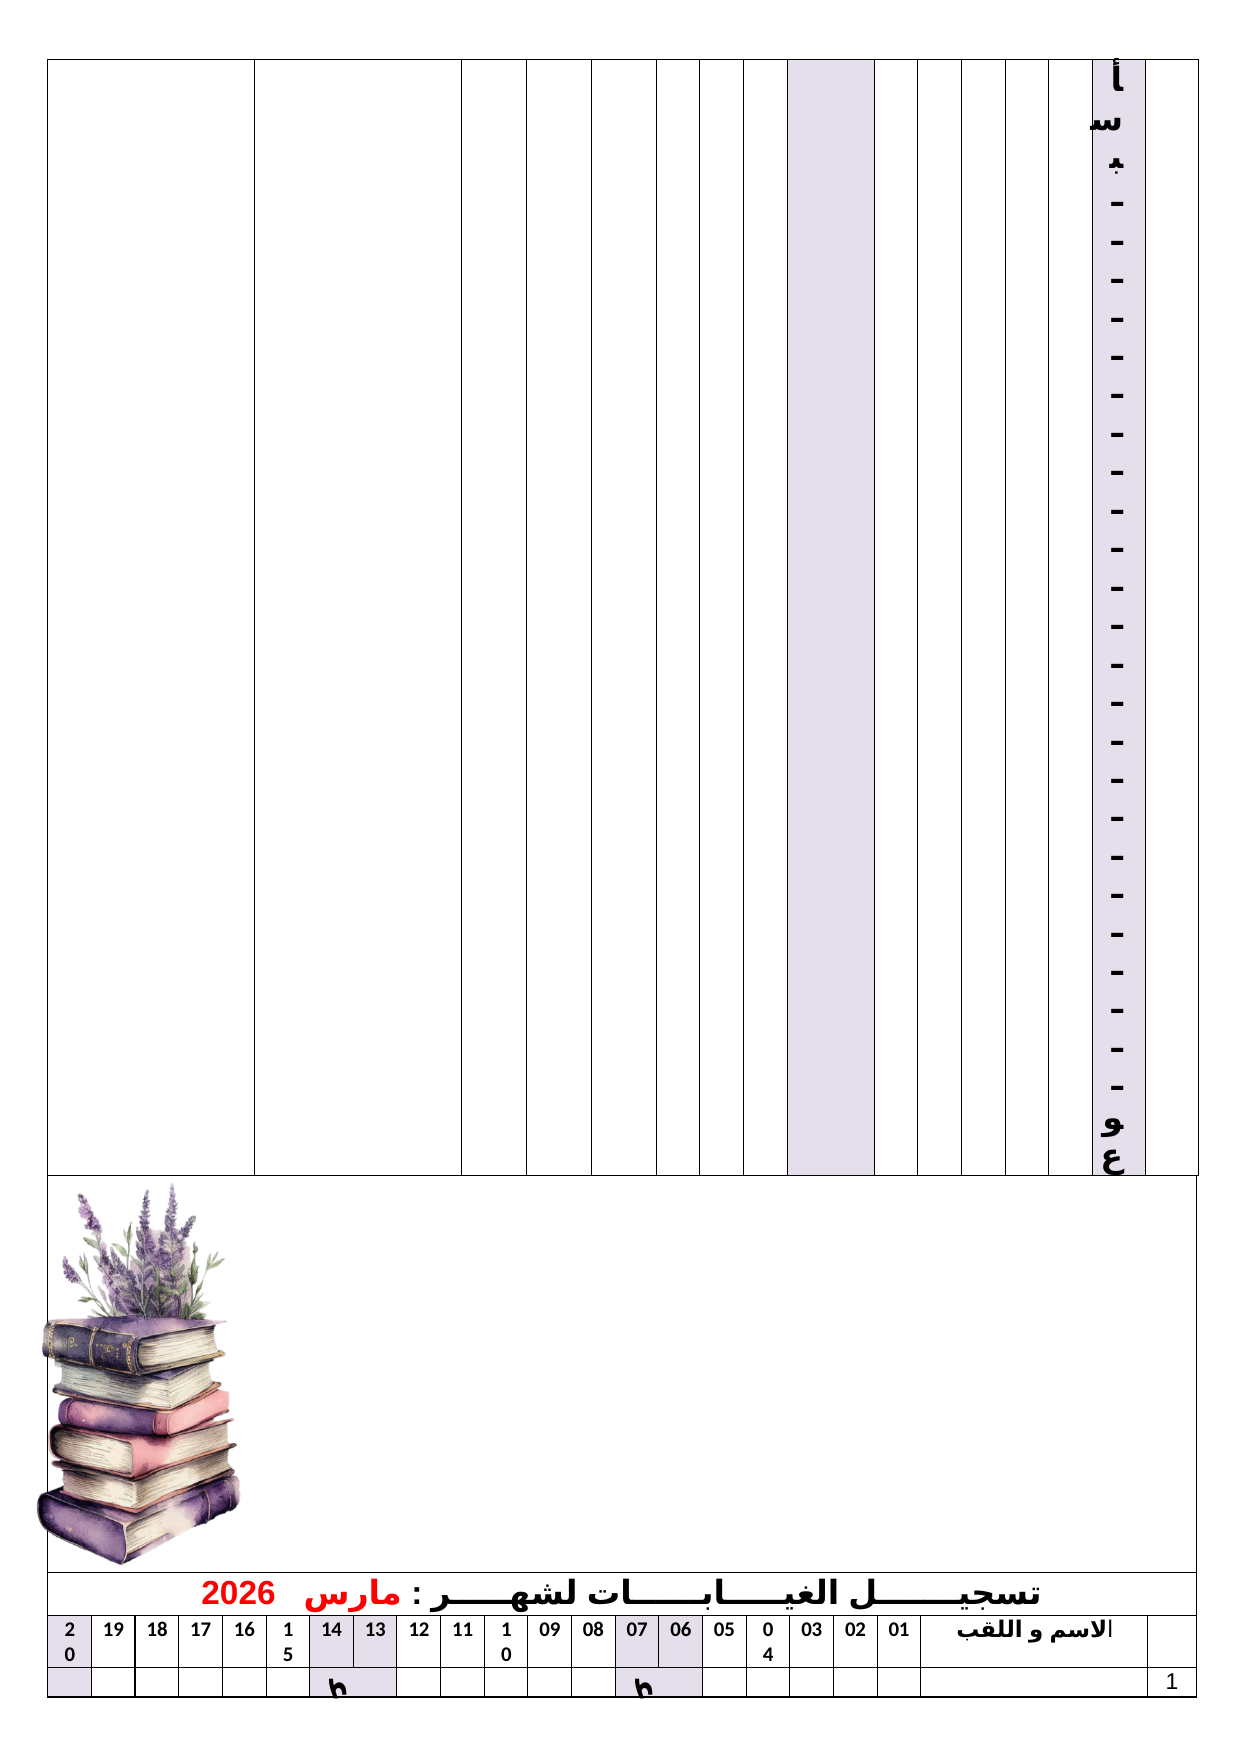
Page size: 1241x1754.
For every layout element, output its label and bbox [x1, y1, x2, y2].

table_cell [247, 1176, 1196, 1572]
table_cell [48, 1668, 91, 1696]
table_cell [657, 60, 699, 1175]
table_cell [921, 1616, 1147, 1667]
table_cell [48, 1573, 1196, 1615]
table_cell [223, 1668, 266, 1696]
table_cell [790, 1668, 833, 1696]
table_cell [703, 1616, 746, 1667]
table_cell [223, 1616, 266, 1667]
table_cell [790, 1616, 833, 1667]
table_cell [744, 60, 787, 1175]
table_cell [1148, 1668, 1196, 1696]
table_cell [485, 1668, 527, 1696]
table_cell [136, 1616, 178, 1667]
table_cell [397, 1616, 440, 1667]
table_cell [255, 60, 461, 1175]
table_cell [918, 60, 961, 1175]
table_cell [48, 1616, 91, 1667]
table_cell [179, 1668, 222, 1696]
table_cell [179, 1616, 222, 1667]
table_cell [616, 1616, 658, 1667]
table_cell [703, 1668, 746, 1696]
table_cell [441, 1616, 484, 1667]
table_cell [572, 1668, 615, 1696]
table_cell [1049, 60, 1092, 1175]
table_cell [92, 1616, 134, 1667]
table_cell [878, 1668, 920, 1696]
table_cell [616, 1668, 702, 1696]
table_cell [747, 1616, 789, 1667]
picture [31, 1174, 247, 1572]
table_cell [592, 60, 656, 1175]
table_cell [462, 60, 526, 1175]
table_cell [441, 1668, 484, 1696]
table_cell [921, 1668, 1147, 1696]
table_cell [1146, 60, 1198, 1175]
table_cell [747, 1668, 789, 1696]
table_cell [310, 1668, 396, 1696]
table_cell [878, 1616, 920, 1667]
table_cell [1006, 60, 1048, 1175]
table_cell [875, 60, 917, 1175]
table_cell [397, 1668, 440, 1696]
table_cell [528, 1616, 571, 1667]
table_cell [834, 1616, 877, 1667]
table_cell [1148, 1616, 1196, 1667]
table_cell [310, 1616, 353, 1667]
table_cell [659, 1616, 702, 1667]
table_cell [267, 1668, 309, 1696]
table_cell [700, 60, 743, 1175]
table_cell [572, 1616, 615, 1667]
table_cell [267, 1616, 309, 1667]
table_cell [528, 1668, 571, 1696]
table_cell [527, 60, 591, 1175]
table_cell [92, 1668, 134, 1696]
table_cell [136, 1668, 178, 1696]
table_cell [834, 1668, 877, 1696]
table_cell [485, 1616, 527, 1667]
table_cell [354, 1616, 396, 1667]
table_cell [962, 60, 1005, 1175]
